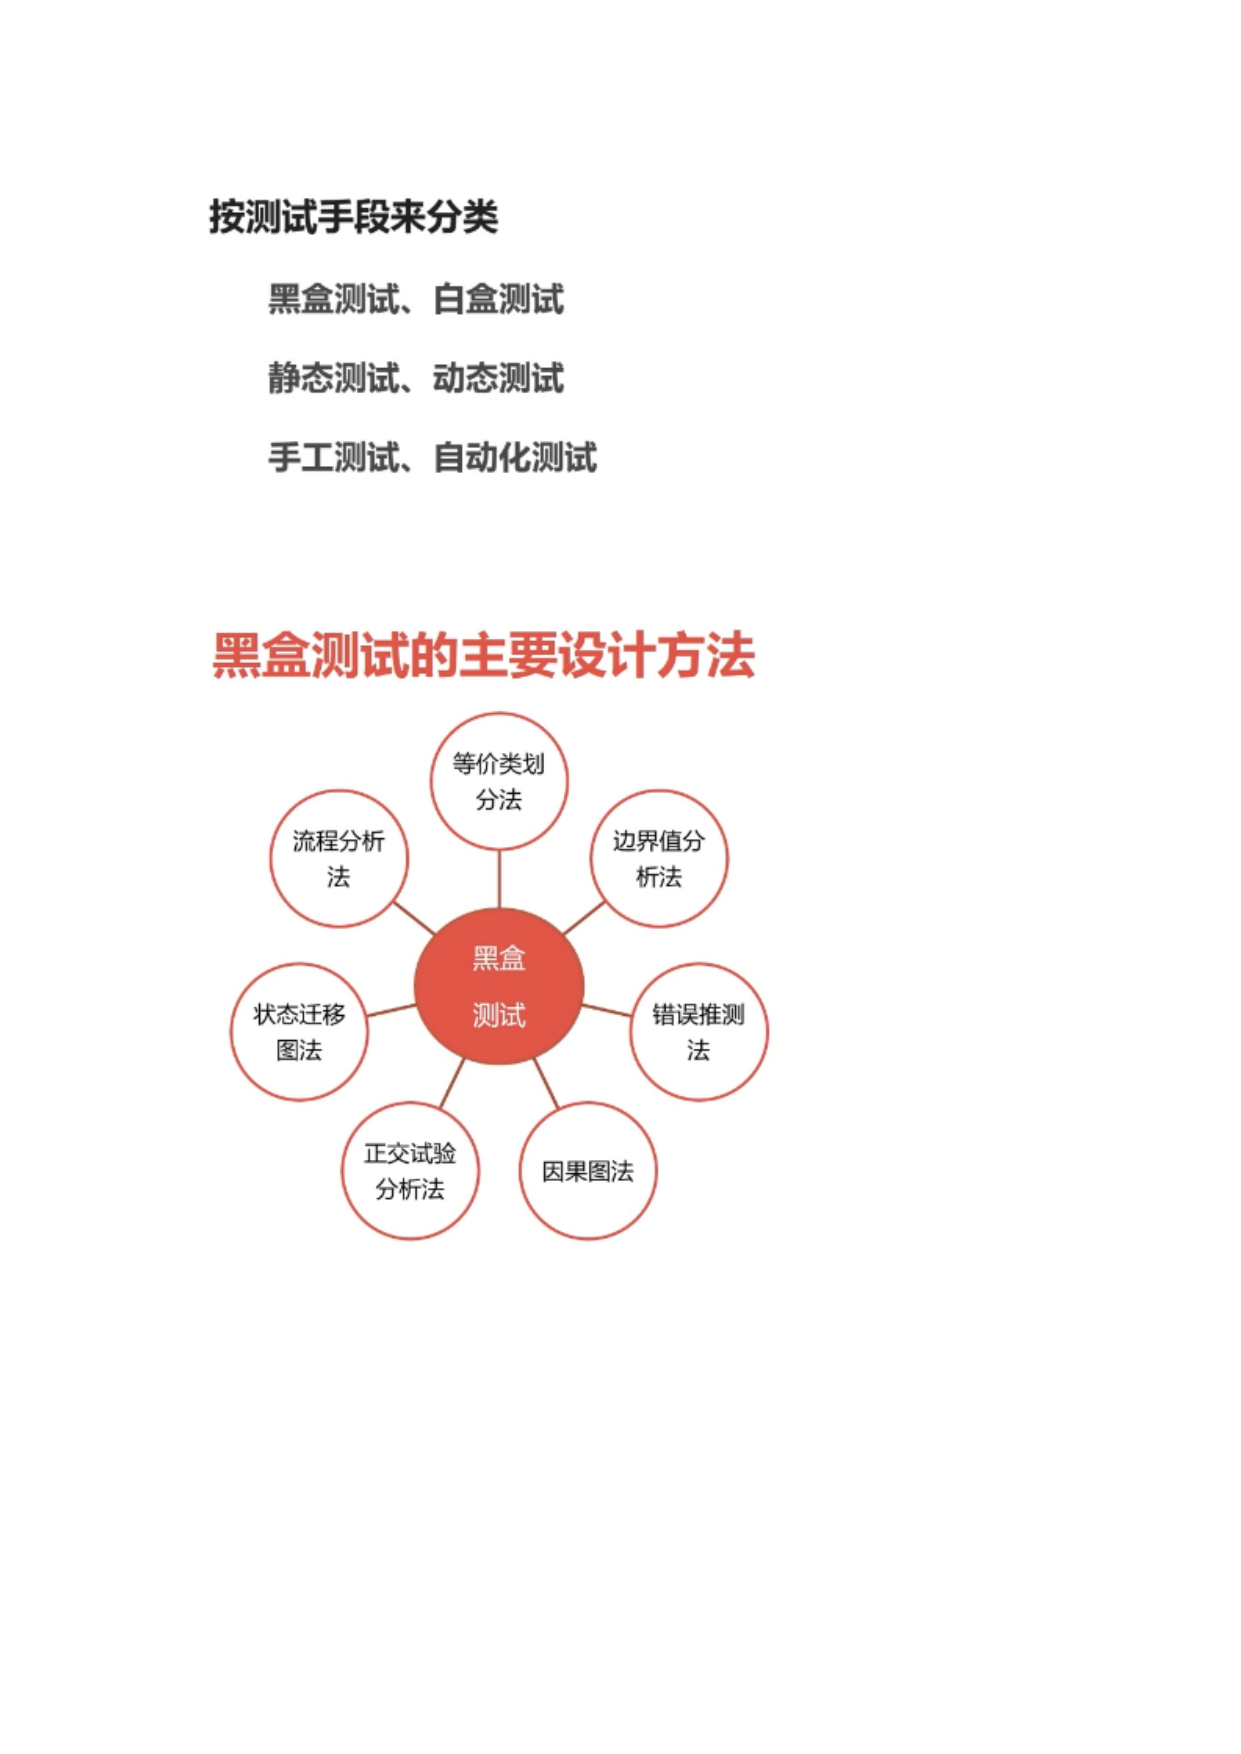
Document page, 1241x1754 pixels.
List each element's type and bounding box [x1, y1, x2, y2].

picture [187, 162, 666, 531]
picture [187, 617, 839, 1256]
